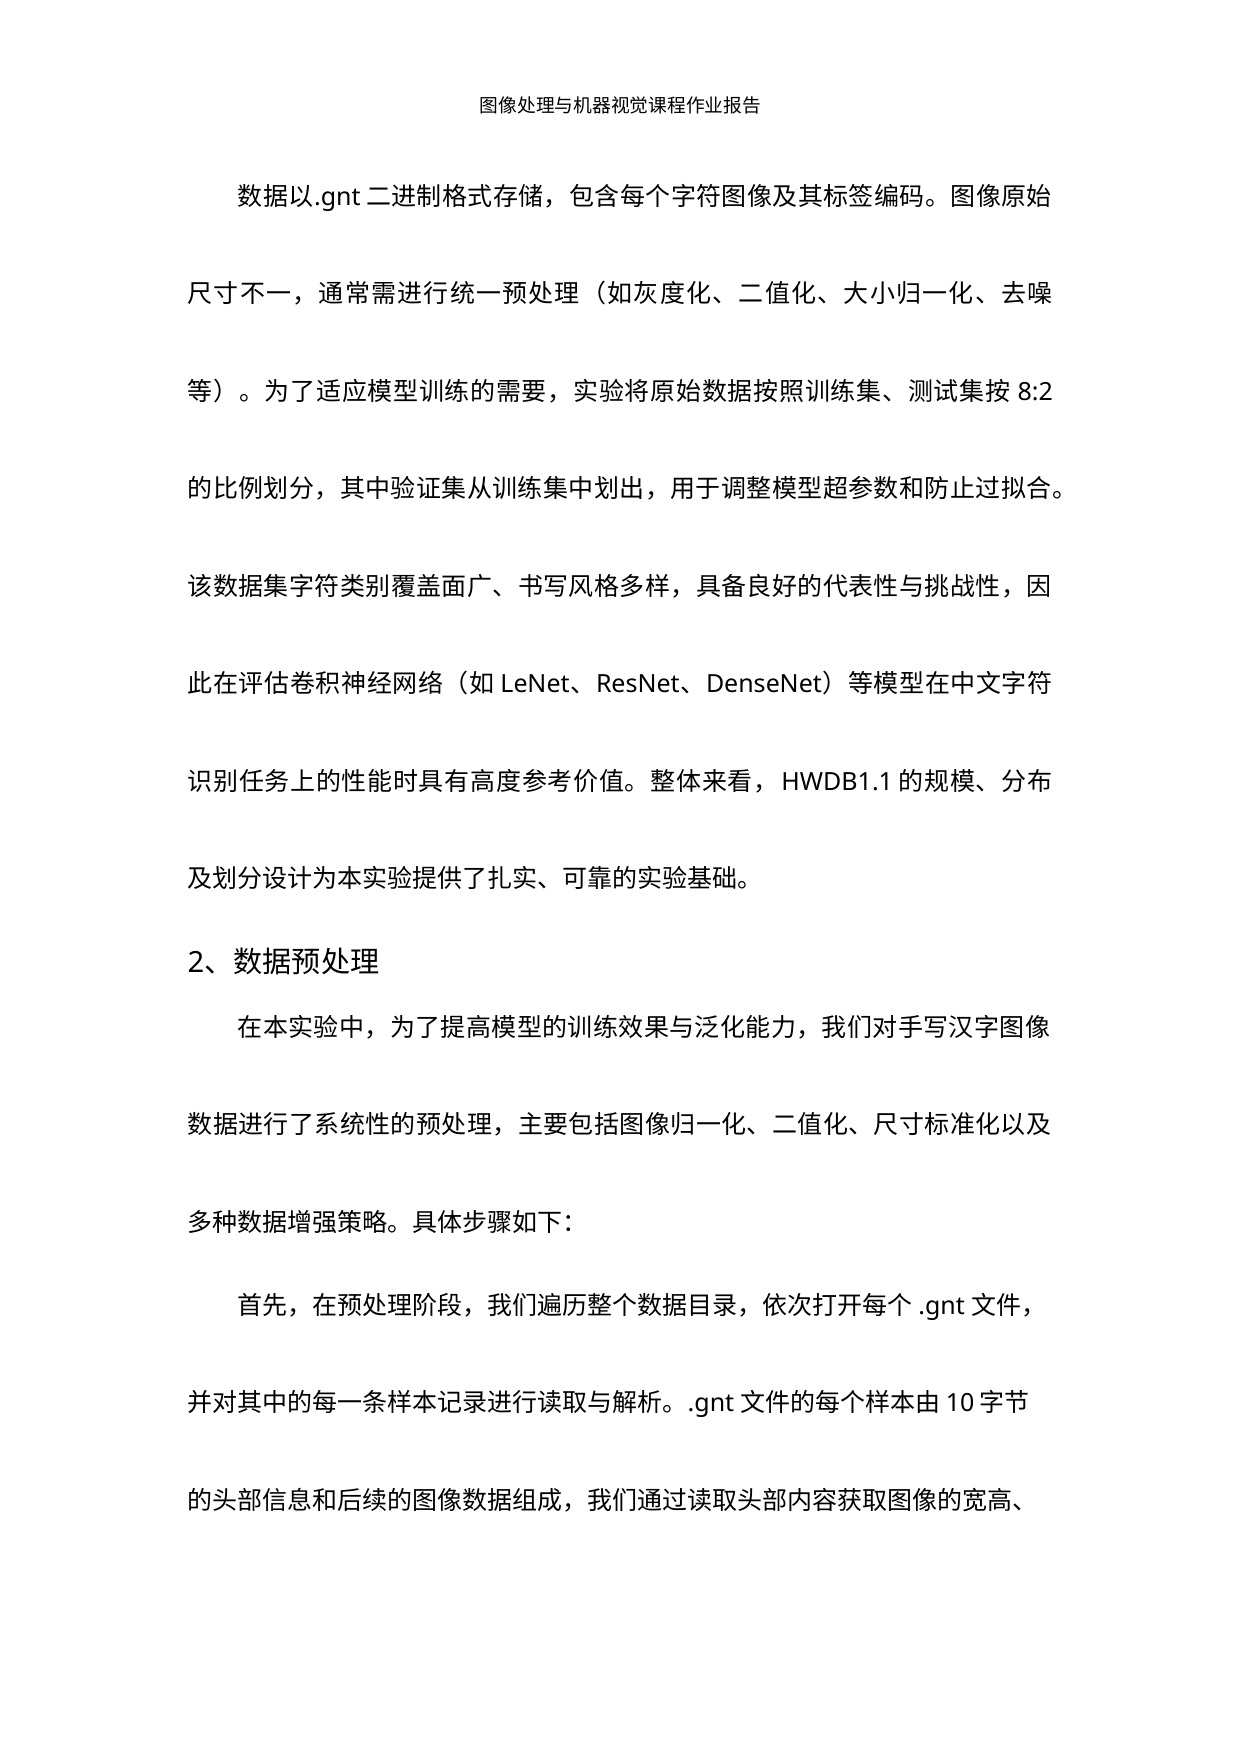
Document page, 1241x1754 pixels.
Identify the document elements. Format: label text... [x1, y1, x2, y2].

list 数据预处理 [187, 928, 1053, 993]
text 数据以.gnt二进制格式存储，包含每个字符图像及其标签编码。图像原始尺寸不一，通常需进行统一预处理（如灰度化、二值化、大小归一化、去噪等）。为了适应模型训练的需要，实验将原始数据按照训练集、测试集按8:2的比例划分，其中验证集从训练集中划出，用于调整模型超参数和防止过拟合。该数据集字符类别覆盖面广、书写风格多样，具备良好的代表性与挑战性，因此在评估卷积神经网络（如LeNet、ResNet、DenseNet）等模型在中文字符识别任务上的性能时具有高度参考价值。整体来看，HWDB1.1的规模、分布及划分设计为本实验提供了扎实、可靠的实验基础。 [187, 162, 1053, 909]
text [187, 1271, 1053, 1531]
text 在本实验中，为了提高模型的训练效果与泛化能力，我们对手写汉字图像数据进行了系统性的预处理，主要包括图像归一化、二值化、尺寸标准化以及多种数据增强策略。具体步骤如下： [187, 993, 1053, 1253]
